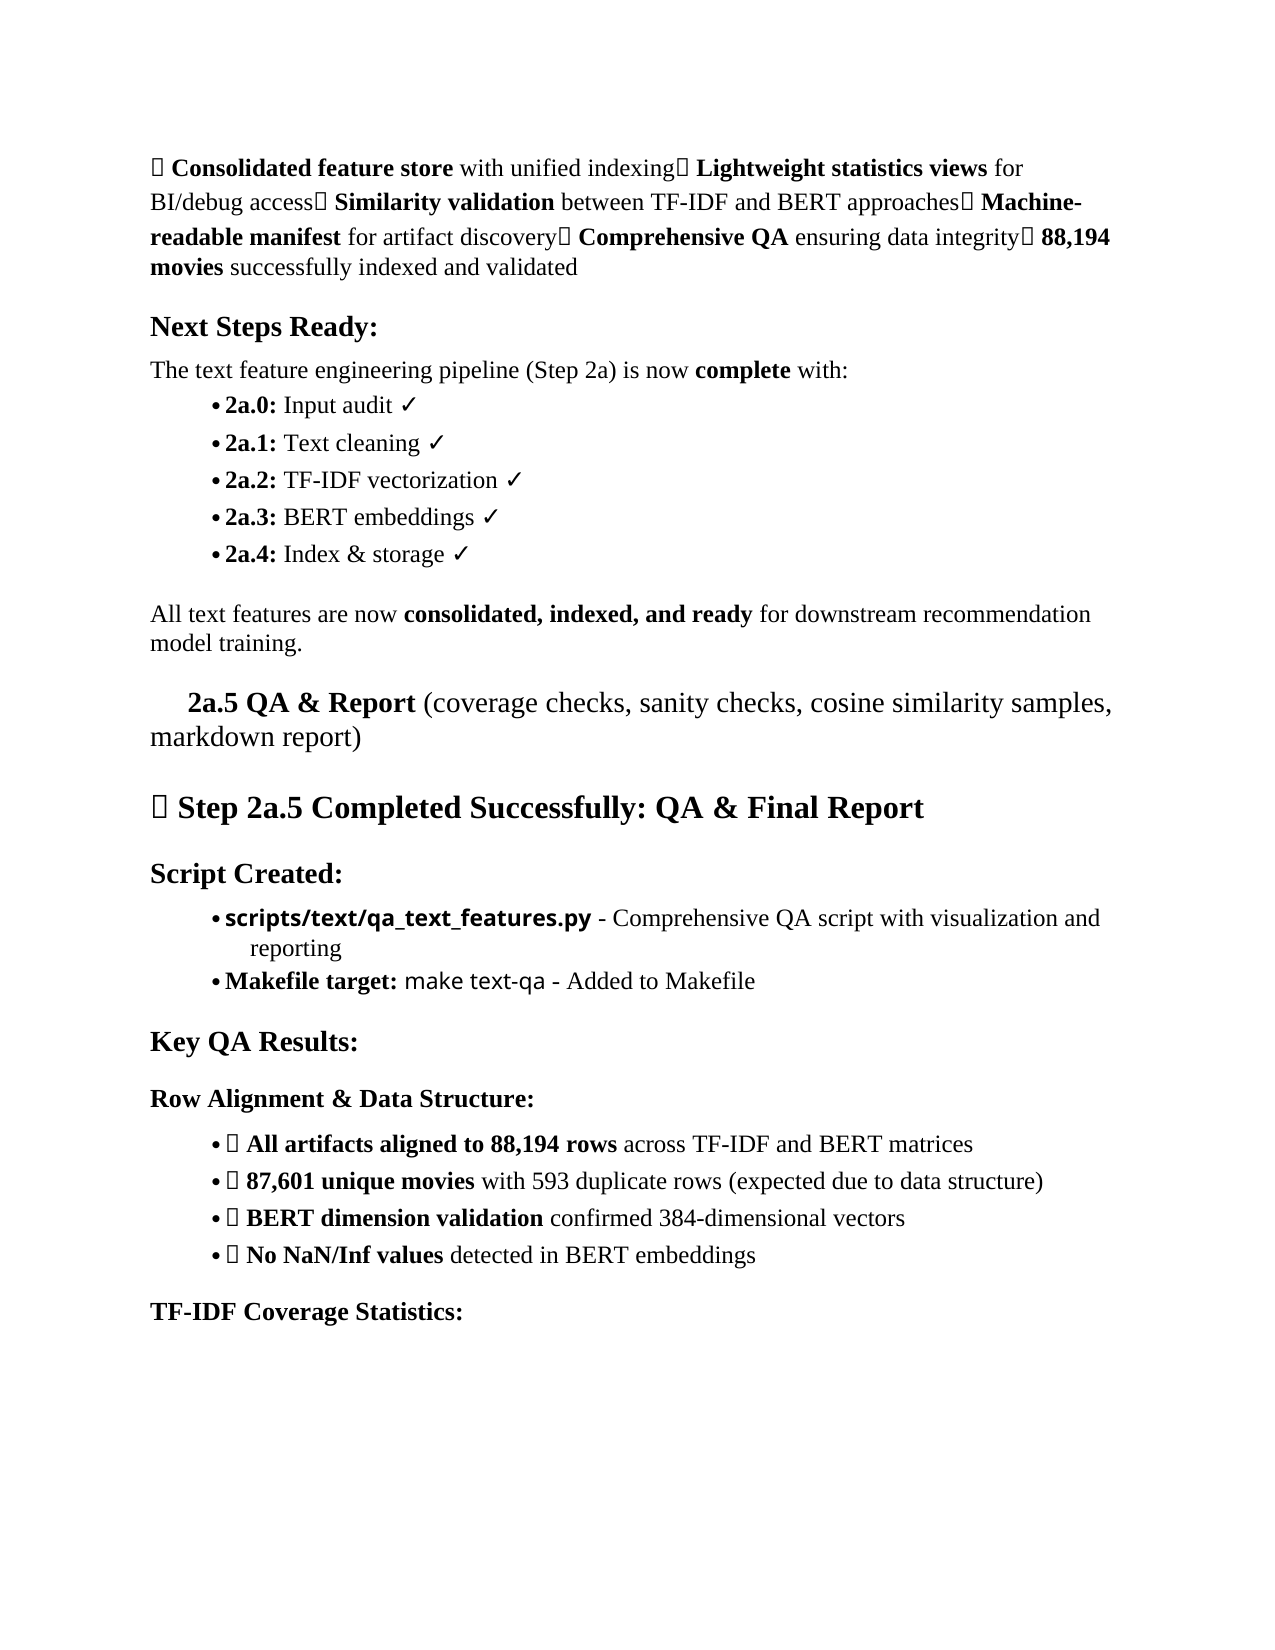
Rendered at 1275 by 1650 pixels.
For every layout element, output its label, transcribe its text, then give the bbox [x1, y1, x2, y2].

text All text features are now consolidated, indexed, and ready for downstream recommendation model training. [150, 599, 1125, 656]
text Key QA Results: [150, 1024, 1125, 1058]
text The text feature engineering pipeline (Step 2a) is now complete with: [150, 355, 1125, 384]
list 2a.1: Text cleaning ✓ [212, 424, 1125, 458]
list 2a.4: Index & storage ✓ [212, 536, 1125, 570]
text  2a.5 QA & Report (coverage checks, sanity checks, cosine similarity samples, markdown report) [150, 686, 1125, 753]
list ✅ No NaN/Inf values detected in BERT embeddings [212, 1237, 1125, 1271]
list ✅ BERT dimension validation confirmed 384-dimensional vectors [212, 1200, 1125, 1234]
list ✅ 87,601 unique movies with 593 duplicate rows (expected due to data structure) [212, 1163, 1125, 1197]
text Next Steps Ready: [150, 309, 1125, 343]
text TF-IDF Coverage Statistics: [150, 1296, 1125, 1326]
list ✅ All artifacts aligned to 88,194 rows across TF-IDF and BERT matrices [212, 1126, 1125, 1160]
text ✅ Step 2a.5 Completed Successfully: QA & Final Report [150, 784, 1125, 828]
list 2a.0: Input audit ✓ [212, 387, 1125, 421]
list Makefile target: make text-qa - Added to Makefile [212, 965, 1125, 996]
list scripts/text/qa_text_features.py - Comprehensive QA script with visualization and reporting [212, 902, 1125, 962]
list 2a.3: BERT embeddings ✓ [212, 498, 1125, 533]
text Row Alignment & Data Structure: [150, 1083, 1125, 1113]
text ✅ Consolidated feature store with unified indexing✅ Lightweight statistics views for BI/debug access✅ Similarity validation between TF-IDF and BERT approaches✅ Machine-readable manifest for artifact discovery✅ Comprehensive QA ensuring data integrity✅ 88,194 movies successfully indexed and validated [150, 150, 1125, 281]
list 2a.2: TF-IDF vectorization ✓ [212, 461, 1125, 495]
text Script Created: [150, 856, 1125, 889]
